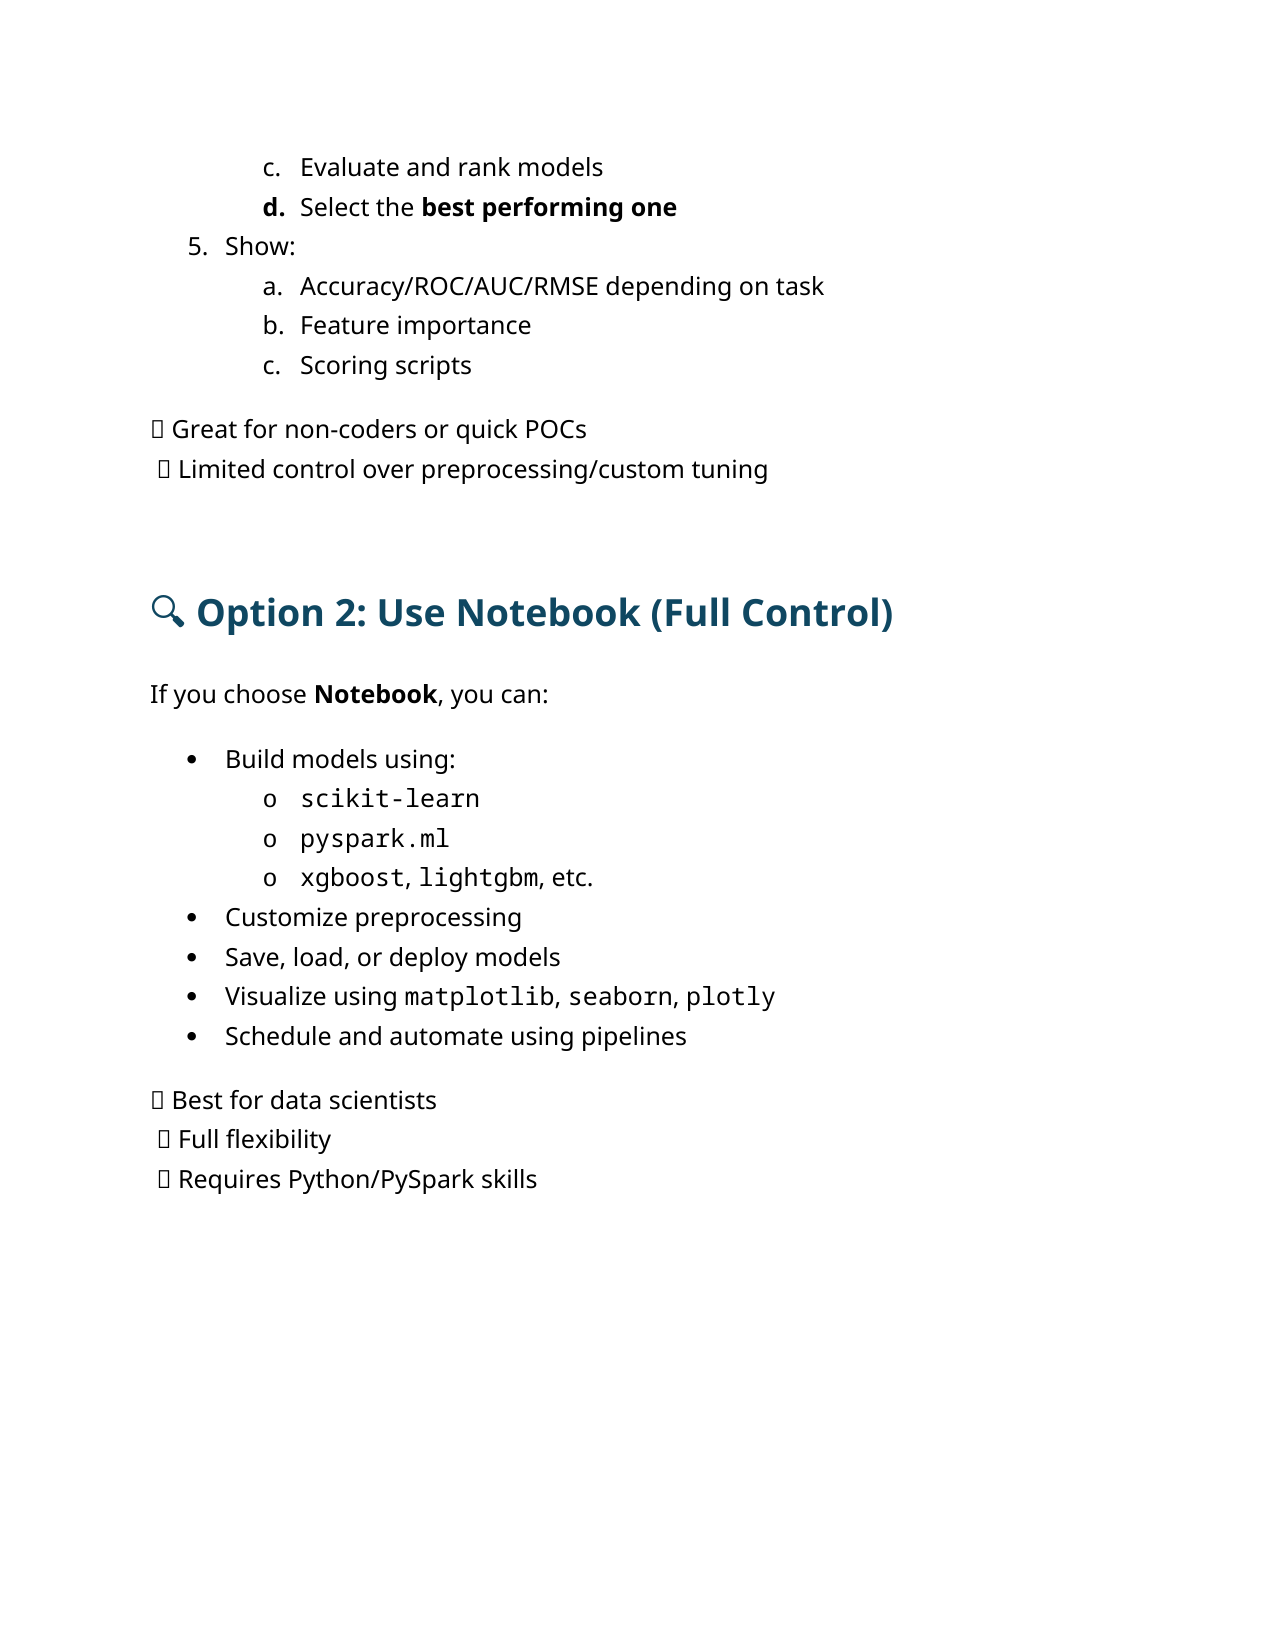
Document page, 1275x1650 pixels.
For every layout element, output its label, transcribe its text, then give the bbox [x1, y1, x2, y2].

list Show: [187, 229, 1125, 263]
text If you choose Notebook, you can: [150, 677, 1125, 711]
list Save, load, or deploy models [187, 939, 1125, 973]
list Schedule and automate using pipelines [187, 1018, 1125, 1052]
list Visualize using matplotlib, seaborn, plotly [187, 979, 1125, 1013]
list pyspark.ml [262, 820, 1125, 855]
subtitle 🔍 Option 2: Use Notebook (Full Control) [150, 586, 1125, 637]
text ✅ Great for non-coders or quick POCs ❌ Limited control over preprocessing/custom tuning [150, 412, 1125, 485]
list Scoring scripts [262, 347, 1125, 381]
list Customize preprocessing [187, 900, 1125, 934]
list scikit-learn [262, 781, 1125, 815]
list Select the best performing one [262, 189, 1125, 223]
list Feature importance [262, 308, 1125, 342]
text ✅ Best for data scientists ✅ Full flexibility ❌ Requires Python/PySpark skills [150, 1083, 1125, 1196]
list xgboost, lightgbm, etc. [262, 860, 1125, 894]
list Build models using: [187, 741, 1125, 775]
list Evaluate and rank models [262, 150, 1125, 184]
list Accuracy/ROC/AUC/RMSE depending on task [262, 268, 1125, 302]
